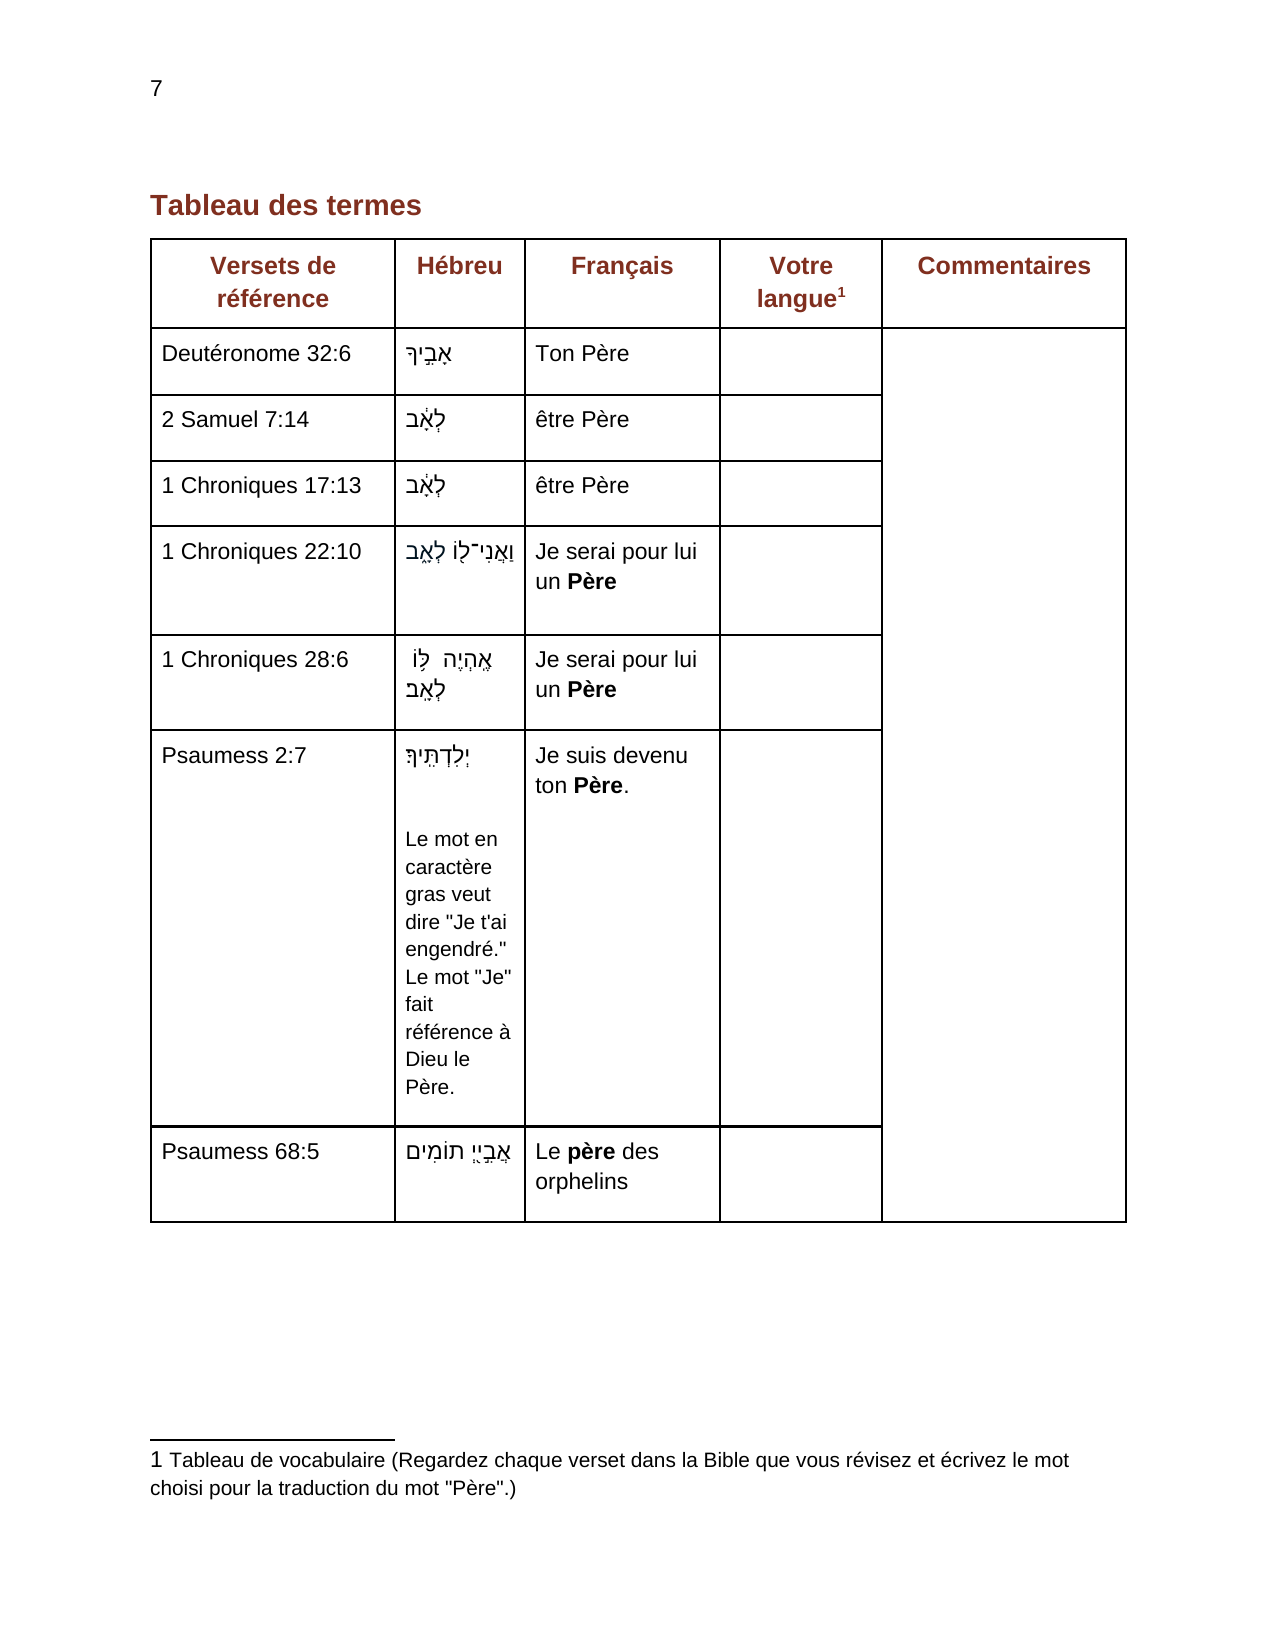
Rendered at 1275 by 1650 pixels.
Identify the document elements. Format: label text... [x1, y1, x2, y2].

table_cell Je serai pour lui un Père [526, 527, 719, 633]
table_header Versets de référence [152, 240, 394, 327]
table_cell [721, 527, 881, 633]
table_cell אֲבִ֣ייְ֭ תוֹמִים [396, 1128, 524, 1221]
table_cell Je suis devenu ton Père. [526, 731, 719, 1125]
table_cell être Père [526, 396, 719, 459]
subtitle Tableau des termes [150, 187, 1125, 221]
table_cell 1 Chroniques 17:13 [152, 462, 394, 525]
table_cell לְאָ֔ב [396, 396, 524, 459]
table_cell Je serai pour lui un Père [526, 636, 719, 729]
table_cell [721, 396, 881, 459]
table_cell [883, 329, 1125, 1221]
table_cell אֶֽהְיֶה לּ֥וֹ לְאָֽב׃ [396, 636, 524, 729]
table_cell 2 Samuel 7:14 [152, 396, 394, 459]
table_cell לְאָ֔ב [396, 462, 524, 525]
table_cell Psaumess 68:5 [152, 1128, 394, 1221]
table_cell יְלִדְתִּֽיךָ׃ Le mot en caractère gras veut dire "Je t'ai engendré." Le mot "Je" fait référence à Dieu le Père. [396, 731, 524, 1125]
table_cell וַאֲנִי־ל֖וֹ לְאָ֑ב [396, 527, 524, 633]
table_cell être Père [526, 462, 719, 525]
table_cell אָבִ֣יךָ [396, 329, 524, 394]
table_cell Le père des orphelins [526, 1128, 719, 1221]
table_header Hébreu [396, 240, 524, 327]
table_cell Psaumess 2:7 [152, 731, 394, 1125]
table_header Votre langue [721, 240, 881, 327]
table_cell [721, 731, 881, 1125]
table_cell [721, 462, 881, 525]
table_header Français [526, 240, 719, 327]
table_cell [721, 636, 881, 729]
table_cell 1 Chroniques 28:6 [152, 636, 394, 729]
table_header Commentaires [883, 240, 1125, 327]
table_cell Deutéronome 32:6 [152, 329, 394, 394]
table_cell Ton Père [526, 329, 719, 394]
table_cell [721, 1128, 881, 1221]
table_cell [721, 329, 881, 394]
table_cell 1 Chroniques 22:10 [152, 527, 394, 633]
